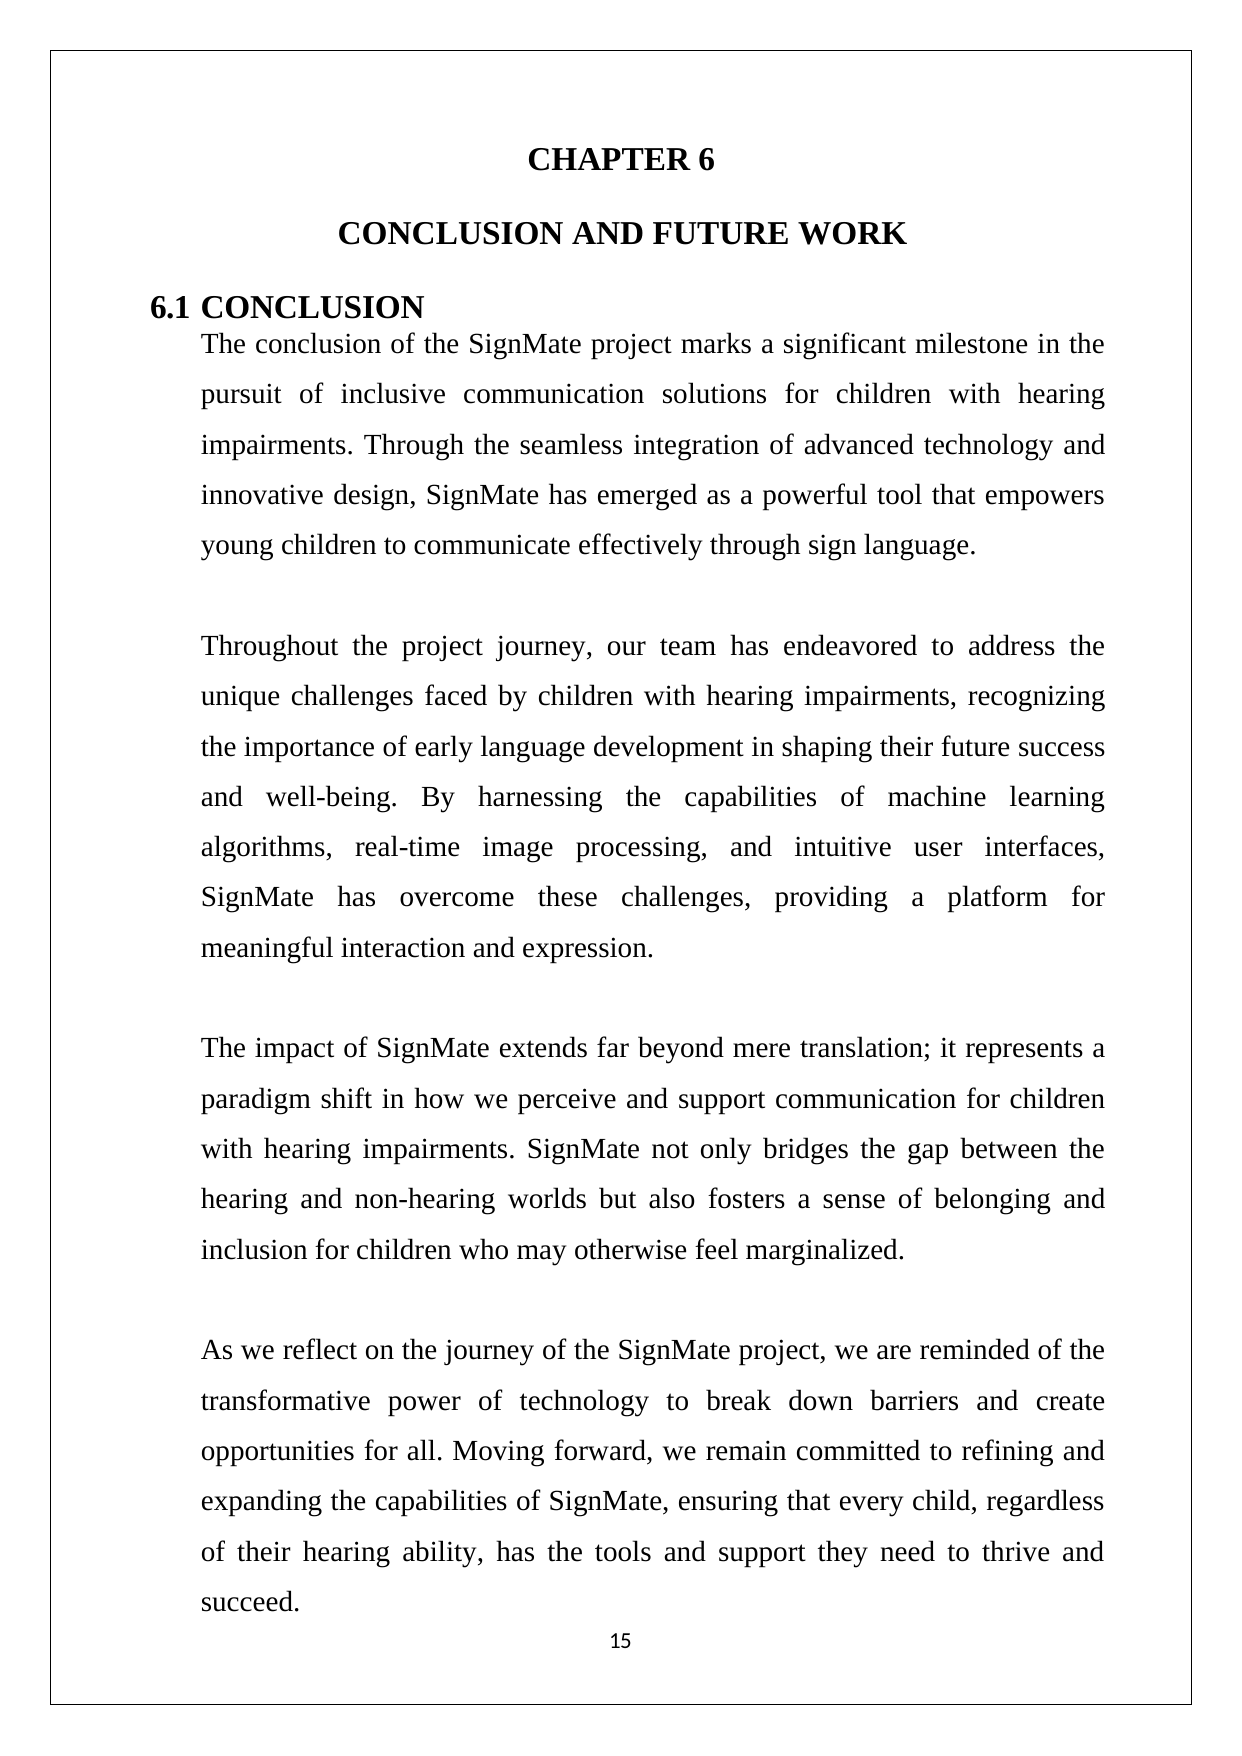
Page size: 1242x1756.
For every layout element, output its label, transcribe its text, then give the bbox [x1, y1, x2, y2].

text The impact of SignMate extends far beyond mere translation; it represents a paradigm shift in how we perceive and support communication for children with hearing impairments. SignMate not only bridges the gap between the hearing and non-hearing worlds but also fosters a sense of belonging and inclusion for children who may otherwise feel marginalized. [201, 1031, 1106, 1265]
list CONCLUSION [150, 288, 1167, 326]
text As we reflect on the journey of the SignMate project, we are reminded of the transformative power of technology to break down barriers and create opportunities for all. Moving forward, we remain committed to refining and expanding the capabilities of SignMate, ensuring that every child, regardless of their hearing ability, has the tools and support they need to thrive and succeed. [201, 1332, 1106, 1617]
text CHAPTER 6 CONCLUSION AND FUTURE WORK [337, 139, 939, 252]
text Throughout the project journey, our team has endeavored to address the unique challenges faced by children with hearing impairments, recognizing the importance of early language development in shaping their future success and well-being. By harnessing the capabilities of machine learning algorithms, real-time image processing, and intuitive user interfaces, SignMate has overcome these challenges, providing a platform for meaningful interaction and expression. [201, 628, 1106, 963]
text The conclusion of the SignMate project marks a significant milestone in the pursuit of inclusive communication solutions for children with hearing impairments. Through the seamless integration of advanced technology and innovative design, SignMate has emerged as a powerful tool that empowers young children to communicate effectively through sign language. [201, 326, 1106, 561]
